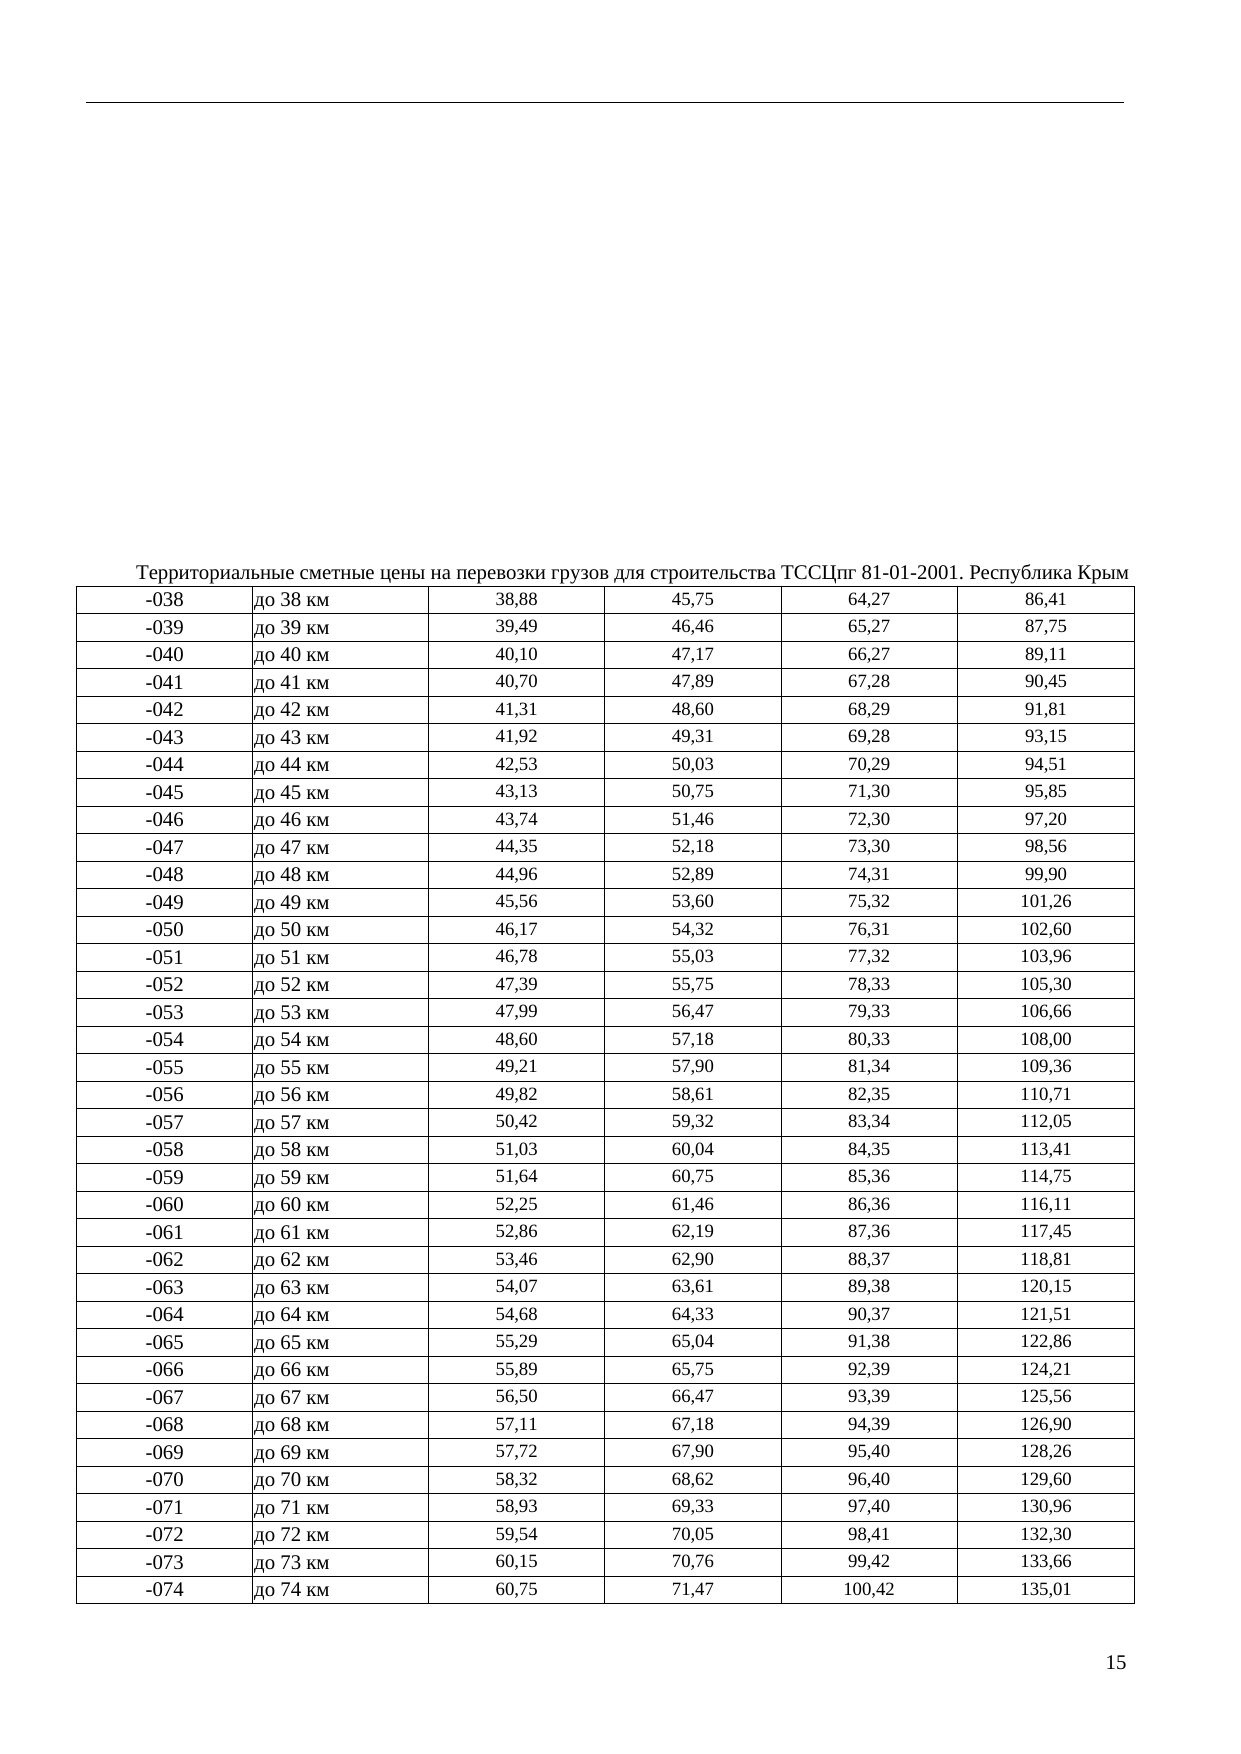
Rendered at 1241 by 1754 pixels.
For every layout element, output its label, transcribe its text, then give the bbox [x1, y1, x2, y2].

table_cell 126,90 [958, 1412, 1134, 1438]
table_cell 51,64 [429, 1164, 604, 1191]
table_cell 87,36 [782, 1219, 957, 1246]
table_cell 72,30 [782, 807, 957, 833]
table_cell 62,90 [605, 1247, 781, 1273]
table_cell 61,46 [605, 1192, 781, 1218]
table_cell до 48 км [253, 862, 428, 888]
table_cell 99,90 [958, 862, 1134, 888]
table_cell -042 [77, 697, 252, 723]
table_cell 64,33 [605, 1302, 781, 1328]
table_cell 39,49 [429, 614, 604, 641]
table_cell -057 [77, 1109, 252, 1136]
table_cell 51,46 [605, 807, 781, 833]
table_cell 54,32 [605, 917, 781, 943]
table_cell до 54 км [253, 1027, 428, 1053]
table_cell 50,75 [605, 779, 781, 806]
table_cell до 69 км [253, 1439, 428, 1466]
table_cell 65,04 [605, 1329, 781, 1356]
table_cell 83,34 [782, 1109, 957, 1136]
table_cell 90,37 [782, 1302, 957, 1328]
table_cell 85,36 [782, 1164, 957, 1191]
table_cell 74,31 [782, 862, 957, 888]
table_cell 38,88 [429, 587, 604, 613]
table_cell 112,05 [958, 1109, 1134, 1136]
table_cell 78,33 [782, 972, 957, 998]
table_cell 57,11 [429, 1412, 604, 1438]
table_cell 116,11 [958, 1192, 1134, 1218]
table_cell -064 [77, 1302, 252, 1328]
table_cell 57,72 [429, 1439, 604, 1466]
table_cell 81,34 [782, 1054, 957, 1081]
table_cell 98,56 [958, 834, 1134, 861]
table_cell 113,41 [958, 1137, 1134, 1163]
table_cell -047 [77, 834, 252, 861]
table_cell 55,75 [605, 972, 781, 998]
table_cell 67,90 [605, 1439, 781, 1466]
table_cell -070 [77, 1467, 252, 1493]
table_cell -065 [77, 1329, 252, 1356]
table_cell до 42 км [253, 697, 428, 723]
table_cell 58,32 [429, 1467, 604, 1493]
table_cell 52,18 [605, 834, 781, 861]
table_cell 75,32 [782, 889, 957, 916]
table_cell 41,31 [429, 697, 604, 723]
table_cell до 64 км [253, 1302, 428, 1328]
table_cell до 70 км [253, 1467, 428, 1493]
table_cell 48,60 [605, 697, 781, 723]
table_cell 76,31 [782, 917, 957, 943]
table_cell 50,03 [605, 752, 781, 778]
table_cell -071 [77, 1494, 252, 1521]
table_cell 99,42 [782, 1549, 957, 1576]
table_cell 86,36 [782, 1192, 957, 1218]
table_cell до 66 км [253, 1357, 428, 1383]
table_cell -051 [77, 944, 252, 971]
table_cell 91,38 [782, 1329, 957, 1356]
table_cell до 65 км [253, 1329, 428, 1356]
table_cell 49,31 [605, 724, 781, 751]
table_cell 55,03 [605, 944, 781, 971]
table_cell 40,70 [429, 669, 604, 696]
table_cell -056 [77, 1082, 252, 1108]
table_cell 59,32 [605, 1109, 781, 1136]
table_cell 71,47 [605, 1577, 781, 1603]
table_cell 97,40 [782, 1494, 957, 1521]
table_cell 70,76 [605, 1549, 781, 1576]
table_cell 70,29 [782, 752, 957, 778]
table_cell 108,00 [958, 1027, 1134, 1053]
table_cell 92,39 [782, 1357, 957, 1383]
table_cell 60,15 [429, 1549, 604, 1576]
table_cell 88,37 [782, 1247, 957, 1273]
table_cell 79,33 [782, 999, 957, 1026]
table_cell 48,60 [429, 1027, 604, 1053]
table_cell 73,30 [782, 834, 957, 861]
table_cell 66,47 [605, 1384, 781, 1411]
table_cell 55,29 [429, 1329, 604, 1356]
table_cell 125,56 [958, 1384, 1134, 1411]
table_cell до 60 км [253, 1192, 428, 1218]
table_cell 82,35 [782, 1082, 957, 1108]
table_cell 44,35 [429, 834, 604, 861]
table_cell 90,45 [958, 669, 1134, 696]
table_cell -066 [77, 1357, 252, 1383]
table_cell до 61 км [253, 1219, 428, 1246]
table_cell 102,60 [958, 917, 1134, 943]
table_cell 133,66 [958, 1549, 1134, 1576]
table_cell до 55 км [253, 1054, 428, 1081]
table_cell 100,42 [782, 1577, 957, 1603]
table_cell 94,51 [958, 752, 1134, 778]
table_cell до 74 км [253, 1577, 428, 1603]
table_cell до 58 км [253, 1137, 428, 1163]
table_cell -060 [77, 1192, 252, 1218]
table_cell 60,75 [429, 1577, 604, 1603]
table_cell -040 [77, 642, 252, 668]
table_cell 64,27 [782, 587, 957, 613]
table_cell 69,28 [782, 724, 957, 751]
table_cell -059 [77, 1164, 252, 1191]
table_cell 80,33 [782, 1027, 957, 1053]
table_cell 101,26 [958, 889, 1134, 916]
table_cell -062 [77, 1247, 252, 1273]
table_cell -055 [77, 1054, 252, 1081]
table_cell до 53 км [253, 999, 428, 1026]
table_cell 47,89 [605, 669, 781, 696]
table_cell -039 [77, 614, 252, 641]
table_cell 53,46 [429, 1247, 604, 1273]
table_cell 65,27 [782, 614, 957, 641]
table_cell -044 [77, 752, 252, 778]
table_cell до 57 км [253, 1109, 428, 1136]
table_cell до 39 км [253, 614, 428, 641]
table_cell 68,62 [605, 1467, 781, 1493]
table_cell 55,89 [429, 1357, 604, 1383]
table_cell 57,18 [605, 1027, 781, 1053]
table_cell 67,18 [605, 1412, 781, 1438]
table_cell -041 [77, 669, 252, 696]
table_cell -049 [77, 889, 252, 916]
table_cell 124,21 [958, 1357, 1134, 1383]
table_cell 106,66 [958, 999, 1134, 1026]
table_cell 54,68 [429, 1302, 604, 1328]
table_cell -048 [77, 862, 252, 888]
table_cell до 49 км [253, 889, 428, 916]
table_cell 49,21 [429, 1054, 604, 1081]
table_cell -063 [77, 1274, 252, 1301]
table_cell 54,07 [429, 1274, 604, 1301]
table_cell до 47 км [253, 834, 428, 861]
table_cell 110,71 [958, 1082, 1134, 1108]
table_cell -058 [77, 1137, 252, 1163]
table_cell 49,82 [429, 1082, 604, 1108]
table_cell 50,42 [429, 1109, 604, 1136]
table_cell 67,28 [782, 669, 957, 696]
table_cell 62,19 [605, 1219, 781, 1246]
table_cell 68,29 [782, 697, 957, 723]
table_cell 118,81 [958, 1247, 1134, 1273]
table_cell 58,61 [605, 1082, 781, 1108]
table_cell до 52 км [253, 972, 428, 998]
table_cell 120,15 [958, 1274, 1134, 1301]
table_cell 59,54 [429, 1522, 604, 1548]
table_cell 47,39 [429, 972, 604, 998]
table_cell 51,03 [429, 1137, 604, 1163]
table_cell 46,78 [429, 944, 604, 971]
table_cell до 59 км [253, 1164, 428, 1191]
table_cell 128,26 [958, 1439, 1134, 1466]
table_cell 41,92 [429, 724, 604, 751]
table_cell 89,38 [782, 1274, 957, 1301]
table_cell -043 [77, 724, 252, 751]
table_cell 93,15 [958, 724, 1134, 751]
table_cell 98,41 [782, 1522, 957, 1548]
table_cell 96,40 [782, 1467, 957, 1493]
table_cell до 71 км [253, 1494, 428, 1521]
table_cell 86,41 [958, 587, 1134, 613]
table_cell -069 [77, 1439, 252, 1466]
table_cell 56,47 [605, 999, 781, 1026]
table_cell -045 [77, 779, 252, 806]
table_cell 47,99 [429, 999, 604, 1026]
table_cell до 46 км [253, 807, 428, 833]
table_cell 52,86 [429, 1219, 604, 1246]
table_cell -046 [77, 807, 252, 833]
table_cell -074 [77, 1577, 252, 1603]
table_cell 69,33 [605, 1494, 781, 1521]
table_cell 121,51 [958, 1302, 1134, 1328]
table_cell 114,75 [958, 1164, 1134, 1191]
table_cell 46,46 [605, 614, 781, 641]
table_cell до 73 км [253, 1549, 428, 1576]
table_cell 40,10 [429, 642, 604, 668]
table_cell -068 [77, 1412, 252, 1438]
table_cell 52,89 [605, 862, 781, 888]
table_cell 117,45 [958, 1219, 1134, 1246]
table_cell 103,96 [958, 944, 1134, 971]
table_cell 94,39 [782, 1412, 957, 1438]
table_cell 91,81 [958, 697, 1134, 723]
table_cell 56,50 [429, 1384, 604, 1411]
table_cell 60,75 [605, 1164, 781, 1191]
table_cell до 51 км [253, 944, 428, 971]
table_cell 122,86 [958, 1329, 1134, 1356]
table_cell до 72 км [253, 1522, 428, 1548]
table_cell -038 [77, 587, 252, 613]
table_cell до 38 км [253, 587, 428, 613]
table_cell 63,61 [605, 1274, 781, 1301]
table_cell 129,60 [958, 1467, 1134, 1493]
table_cell до 56 км [253, 1082, 428, 1108]
table_cell до 44 км [253, 752, 428, 778]
table_cell 45,56 [429, 889, 604, 916]
table_cell 60,04 [605, 1137, 781, 1163]
table_cell 47,17 [605, 642, 781, 668]
table_cell 77,32 [782, 944, 957, 971]
table_cell 43,13 [429, 779, 604, 806]
table_cell 58,93 [429, 1494, 604, 1521]
table_cell 70,05 [605, 1522, 781, 1548]
table_cell 53,60 [605, 889, 781, 916]
table_cell 71,30 [782, 779, 957, 806]
table_cell 105,30 [958, 972, 1134, 998]
table_cell -072 [77, 1522, 252, 1548]
table_cell 130,96 [958, 1494, 1134, 1521]
table_cell 89,11 [958, 642, 1134, 668]
table_cell -067 [77, 1384, 252, 1411]
table_cell 65,75 [605, 1357, 781, 1383]
table_cell -053 [77, 999, 252, 1026]
table_cell -054 [77, 1027, 252, 1053]
table_cell 42,53 [429, 752, 604, 778]
table_cell 66,27 [782, 642, 957, 668]
table_cell 45,75 [605, 587, 781, 613]
table_cell до 50 км [253, 917, 428, 943]
table_cell -052 [77, 972, 252, 998]
table_cell -050 [77, 917, 252, 943]
table_cell до 62 км [253, 1247, 428, 1273]
table_cell 97,20 [958, 807, 1134, 833]
table_cell 93,39 [782, 1384, 957, 1411]
table_cell 109,36 [958, 1054, 1134, 1081]
table_cell 95,40 [782, 1439, 957, 1466]
table_cell до 67 км [253, 1384, 428, 1411]
table_cell до 40 км [253, 642, 428, 668]
table_cell до 43 км [253, 724, 428, 751]
table_cell до 63 км [253, 1274, 428, 1301]
table_cell 46,17 [429, 917, 604, 943]
table_cell 135,01 [958, 1577, 1134, 1603]
table_cell до 41 км [253, 669, 428, 696]
table_cell 57,90 [605, 1054, 781, 1081]
table_cell 44,96 [429, 862, 604, 888]
table_cell до 68 км [253, 1412, 428, 1438]
table_cell 87,75 [958, 614, 1134, 641]
table_cell -061 [77, 1219, 252, 1246]
table_cell 43,74 [429, 807, 604, 833]
table_cell до 45 км [253, 779, 428, 806]
table_cell 84,35 [782, 1137, 957, 1163]
table_cell -073 [77, 1549, 252, 1576]
table_cell 52,25 [429, 1192, 604, 1218]
table_cell 95,85 [958, 779, 1134, 806]
table_cell 132,30 [958, 1522, 1134, 1548]
